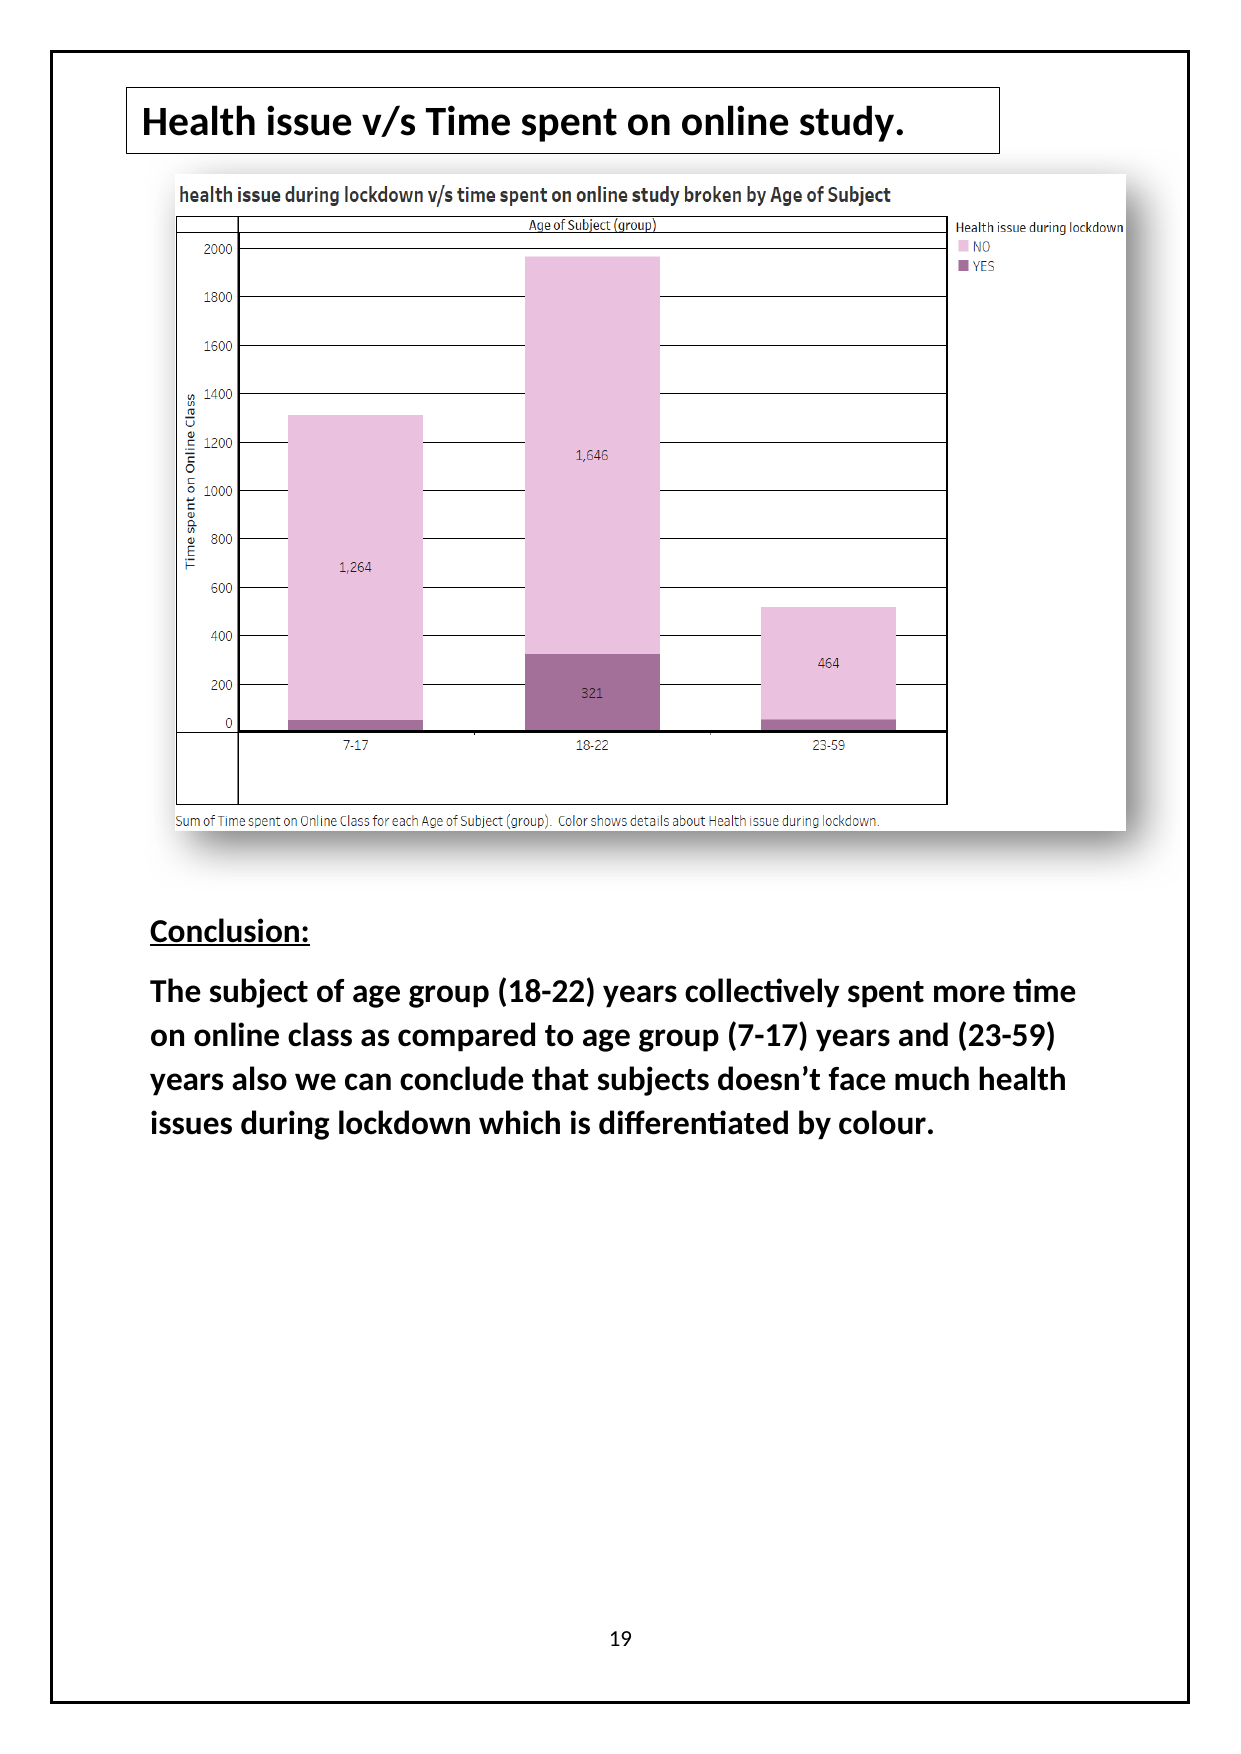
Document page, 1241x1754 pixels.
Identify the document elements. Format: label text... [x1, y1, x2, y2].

picture [175, 174, 1126, 831]
text The subject of age group (18-22) years collectively spent more time on online class as compared to age group (7-17) years and (23-59) years also we can conclude that subjects doesn’t face much health issues during lockdown which is differentiated by colour. [150, 970, 1090, 1143]
text Conclusion: [150, 910, 1090, 950]
